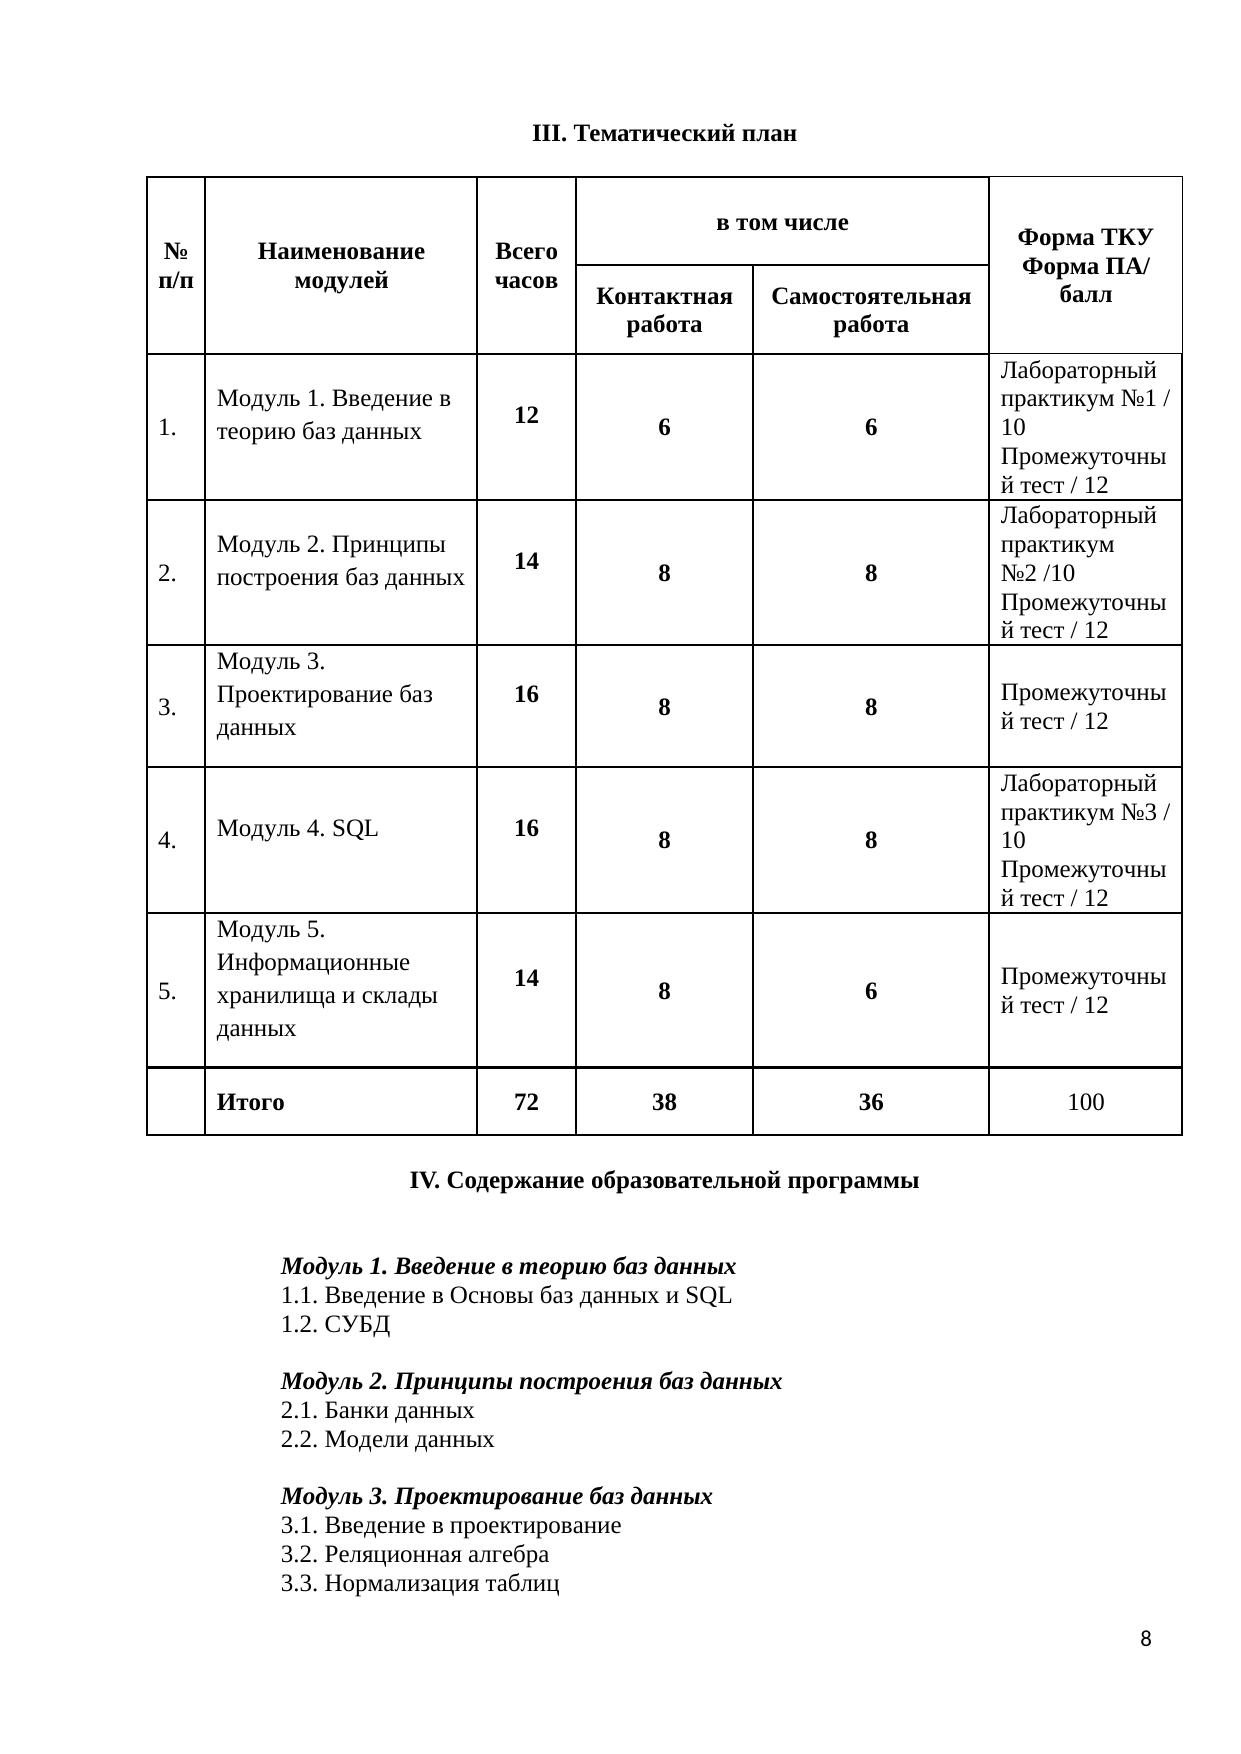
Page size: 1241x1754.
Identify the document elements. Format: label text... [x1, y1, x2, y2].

table_cell 16 [478, 646, 575, 766]
table_cell [148, 646, 204, 766]
table_header Всего часов [478, 178, 575, 353]
table_cell Модуль 2. Принципы построения баз данных [206, 501, 476, 644]
table_header № п/п [148, 178, 204, 353]
table_cell [148, 1069, 204, 1134]
table_cell 6 [754, 914, 988, 1066]
text 3.2. Реляционная алгебра [207, 1539, 1152, 1568]
table_cell [148, 355, 204, 498]
table_cell Модуль 4. SQL [206, 768, 476, 912]
table_cell 6 [577, 355, 752, 498]
text 1.1. Введение в Основы баз данных и SQL [207, 1280, 1152, 1309]
table_cell Лабораторный практикум №2 /10 Промежуточный тест / 12 [990, 501, 1181, 644]
text 2.2. Модели данных [207, 1424, 1152, 1453]
table_cell 12 [478, 355, 575, 498]
text III. Тематический план [177, 118, 1152, 147]
table_cell 8 [577, 768, 752, 912]
table_cell 6 [754, 355, 988, 498]
text IV. Содержание образовательной программы [177, 1165, 1152, 1194]
table_header в том числе [577, 178, 988, 264]
table_cell 100 [990, 1069, 1181, 1134]
text 2.1. Банки данных [207, 1395, 1152, 1424]
table_cell Итого [206, 1069, 476, 1134]
table_cell 38 [577, 1069, 752, 1134]
table_cell Модуль 5. Информационные хранилища и склады данных [206, 914, 476, 1066]
table_cell 36 [754, 1069, 988, 1134]
table_cell 8 [577, 501, 752, 644]
text 1.2. СУБД [207, 1309, 1152, 1338]
table_cell 14 [478, 501, 575, 644]
table_cell 8 [754, 646, 988, 766]
text Модуль 1. Введение в теорию баз данных [207, 1251, 1152, 1280]
text Модуль 3. Проектирование баз данных [207, 1481, 1152, 1510]
table_cell Промежуточный тест / 12 [990, 646, 1181, 766]
table_header Форма ТКУ Форма ПА/ балл [990, 177, 1182, 353]
table_cell 16 [478, 768, 575, 912]
table_cell [148, 501, 204, 644]
table_cell Лабораторный практикум №3 / 10 Промежуточный тест / 12 [990, 768, 1181, 912]
table_header Наименование модулей [206, 178, 476, 353]
table_cell Самостоятельная работа [754, 266, 988, 353]
table_cell 8 [754, 501, 988, 644]
table_cell Модуль 3. Проектирование баз данных [206, 646, 476, 766]
table_cell [148, 914, 204, 1066]
table_cell Промежуточный тест / 12 [990, 914, 1181, 1066]
text 3.1. Введение в проектирование [207, 1510, 1152, 1539]
table_cell 72 [478, 1069, 575, 1134]
table_cell 8 [577, 646, 752, 766]
text 3.3. Нормализация таблиц [207, 1568, 1152, 1596]
table_cell 8 [577, 914, 752, 1066]
table_cell Лабораторный практикум №1 / 10 Промежуточный тест / 12 [990, 354, 1181, 498]
table_cell Модуль 1. Введение в теорию баз данных [206, 355, 476, 498]
table_cell [148, 768, 204, 912]
text Модуль 2. Принципы построения баз данных [207, 1366, 1152, 1395]
table_cell Контактная работа [577, 266, 752, 353]
table_cell 14 [478, 914, 575, 1066]
table_cell 8 [754, 768, 988, 912]
